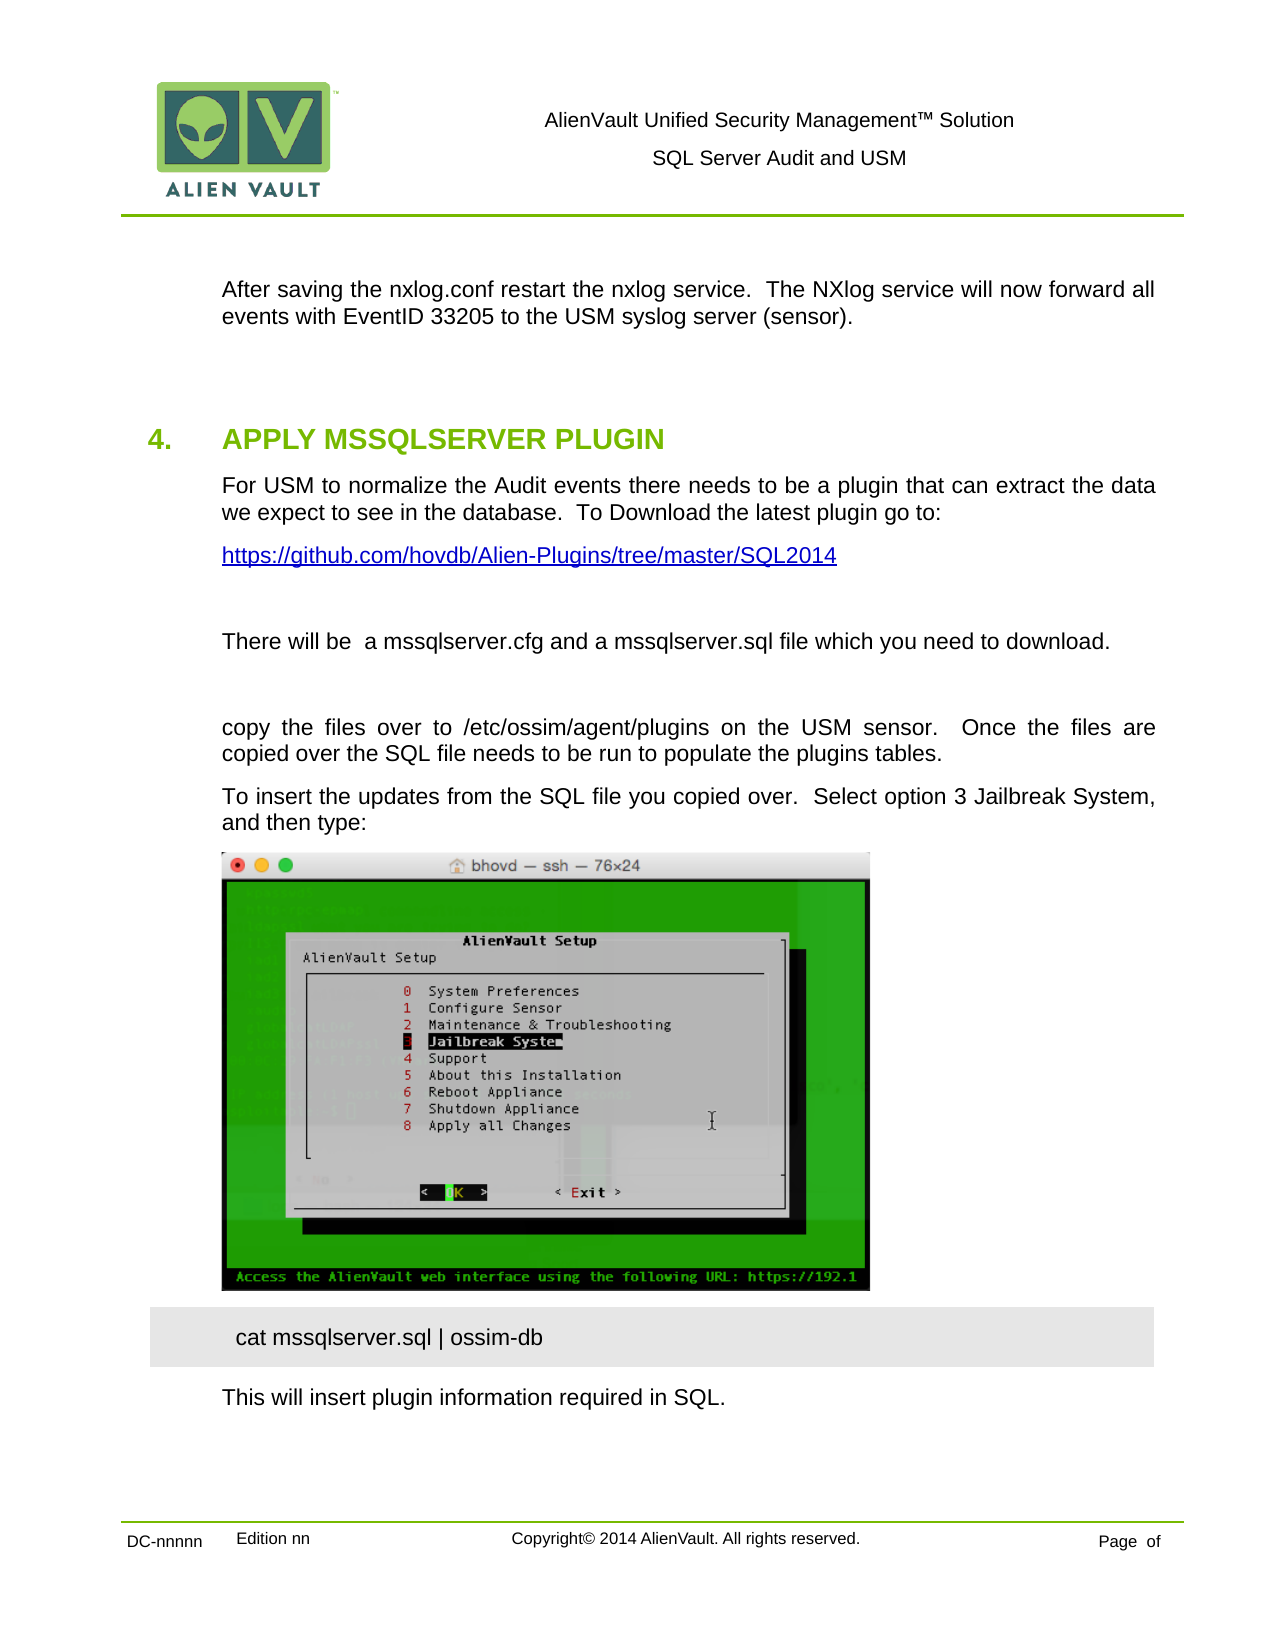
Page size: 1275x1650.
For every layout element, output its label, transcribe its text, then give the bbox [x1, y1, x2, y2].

text https://github.com/hovdb/Alien-Plugins/tree/master/SQL2014 [222, 542, 1157, 568]
text To insert the updates from the SQL file you copied over. Select option 3 Jailbreak System, and then type: [222, 783, 1157, 836]
text For USM to normalize the Audit events there needs to be a plugin that can extract the data we expect to see in the database. To Download the latest plugin go to: [222, 472, 1157, 525]
picture [221, 852, 871, 1291]
text This will insert plugin information required in SQL. [222, 1383, 1157, 1410]
text copy the files over to /etc/ossim/agent/plugins on the USM sensor. Once the files are copied over the SQL file needs to be run to populate the plugins tables. [222, 714, 1157, 766]
text After saving the nxlog.conf restart the nxlog service. The NXlog service will now forward all events with EventID 33205 to the USM syslog server (sensor). [222, 276, 1157, 329]
table_header cat mssqlserver.sql | ossim-db [150, 1307, 1154, 1367]
picture [156, 82, 339, 197]
text There will be a mssqlserver.cfg and a mssqlserver.sql file which you need to download. [222, 628, 1157, 654]
subtitle Apply MSSQLServer Plugin [148, 422, 1157, 456]
